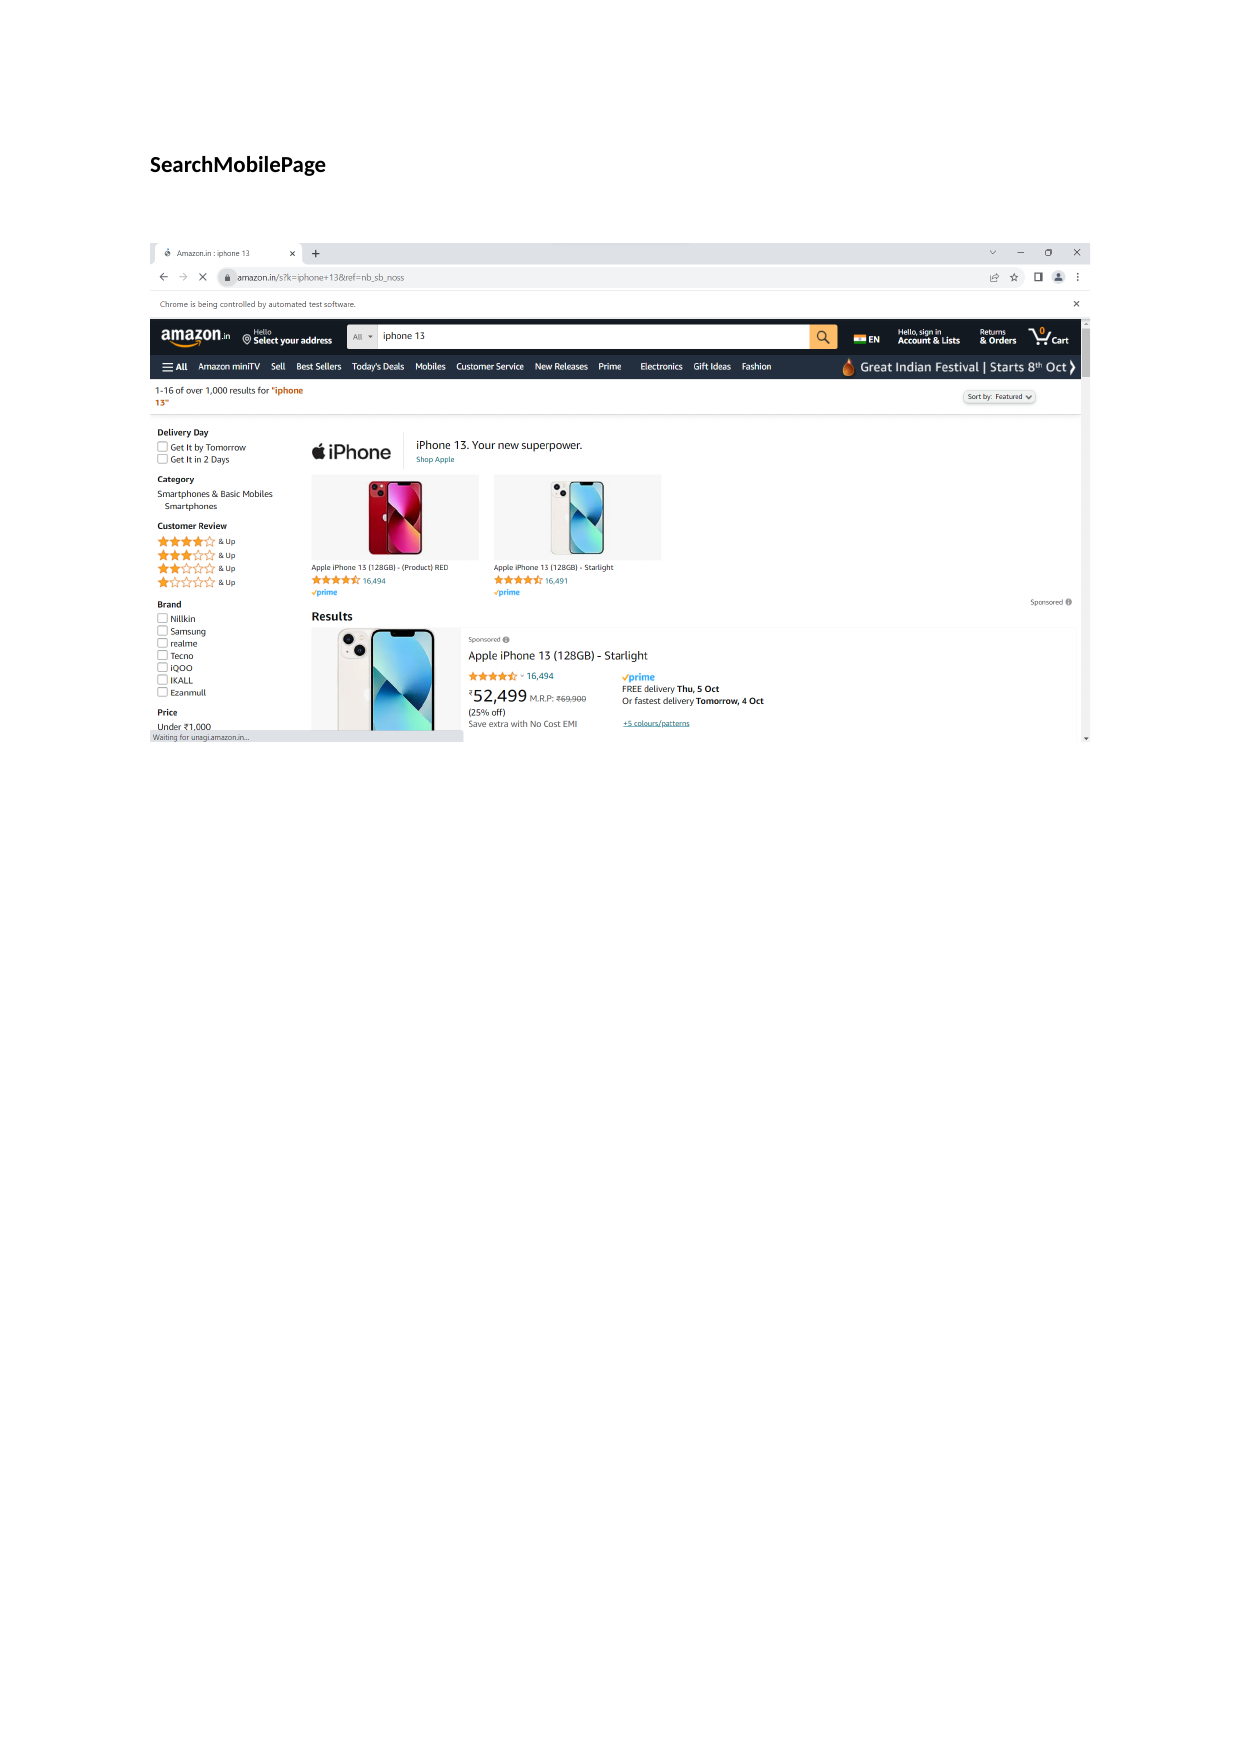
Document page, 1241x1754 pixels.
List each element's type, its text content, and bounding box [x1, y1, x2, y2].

text SearchMobilePage [150, 150, 1090, 178]
picture [150, 243, 1091, 742]
